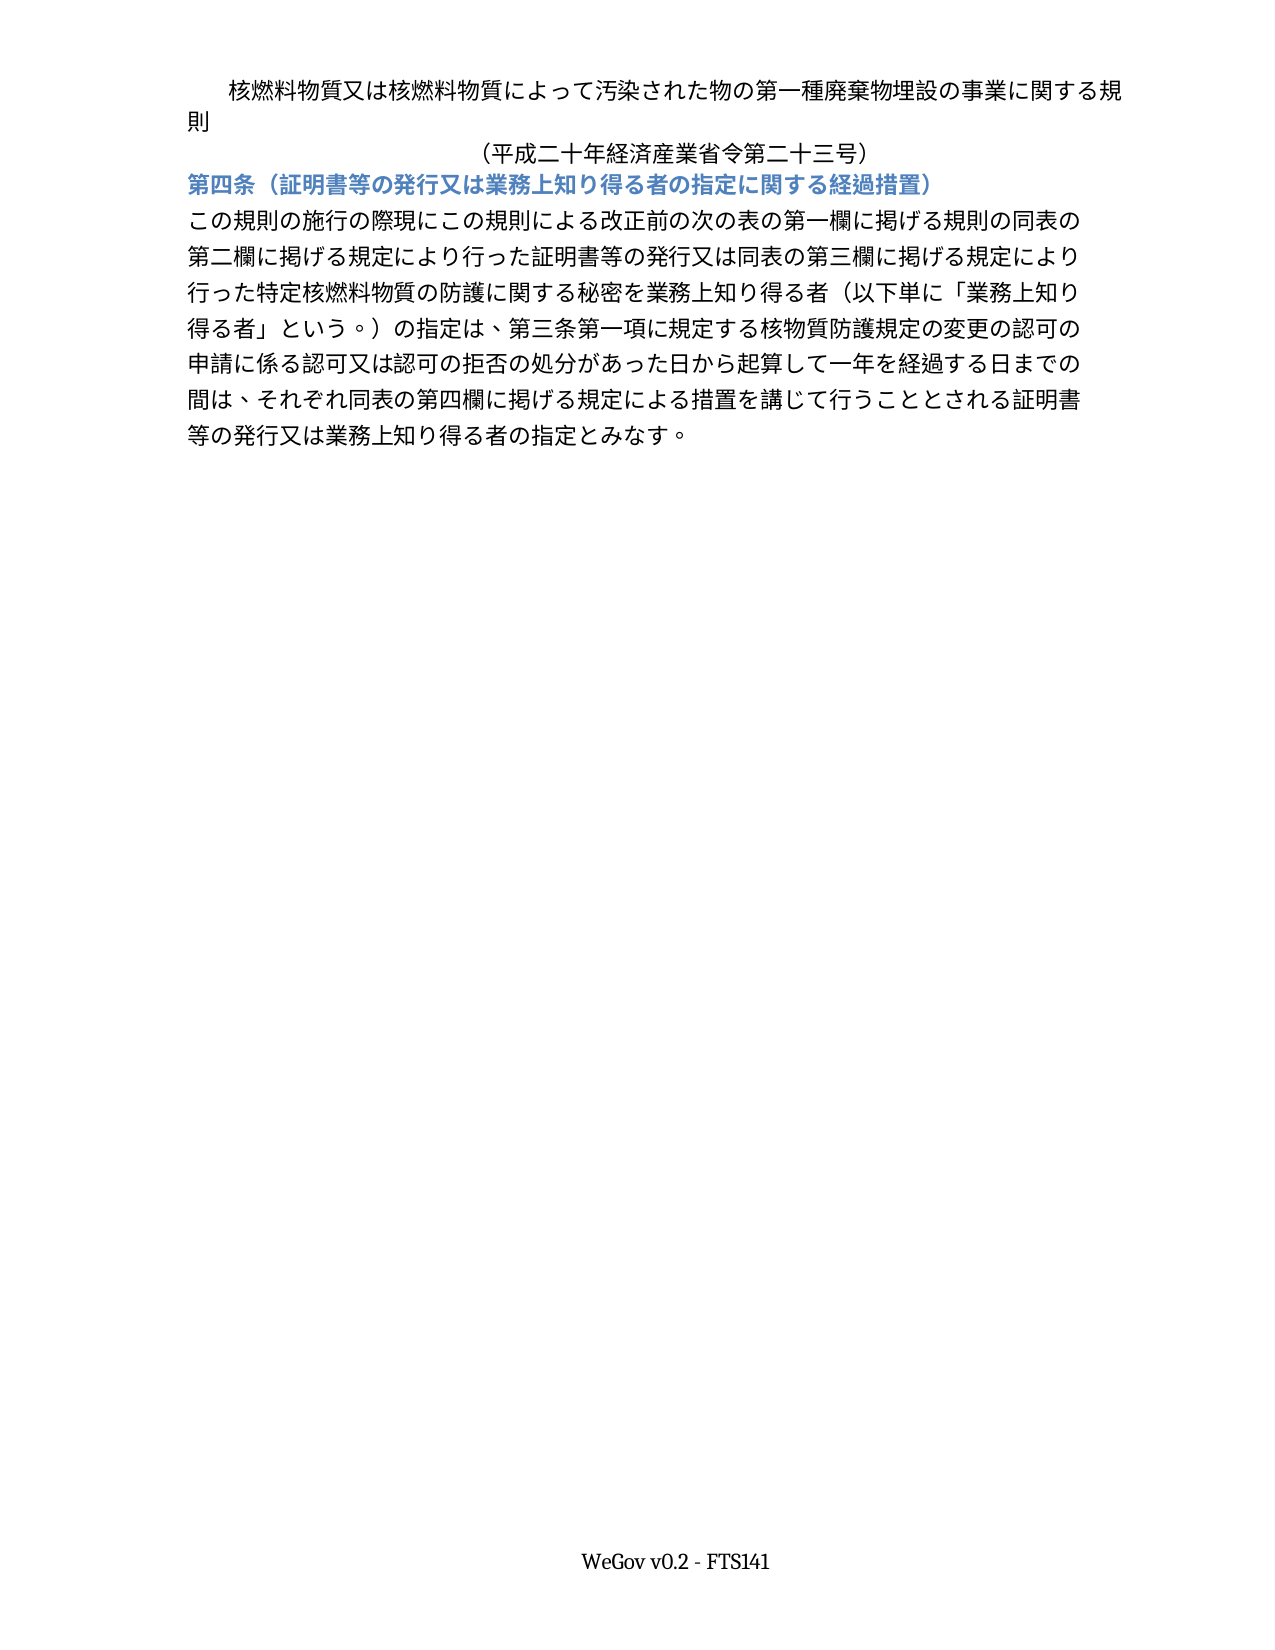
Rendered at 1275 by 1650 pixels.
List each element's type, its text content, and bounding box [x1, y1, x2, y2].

text この規則の施行の際現にこの規則による改正前の次の表の第一欄に掲げる規則の同表の第二欄に掲げる規定により行った証明書等の発行又は同表の第三欄に掲げる規定により行った特定核燃料物質の防護に関する秘密を業務上知り得る者（以下単に「業務上知り得る者」という。）の指定は、第三条第一項に規定する核物質防護規定の変更の認可の申請に係る認可又は認可の拒否の処分があった日から起算して一年を経過する日までの間は、それぞれ同表の第四欄に掲げる規定による措置を講じて行うこととされる証明書等の発行又は業務上知り得る者の指定とみなす。 [187, 205, 1087, 452]
subtitle 第四条（証明書等の発行又は業務上知り得る者の指定に関する経過措置） [187, 169, 1087, 200]
